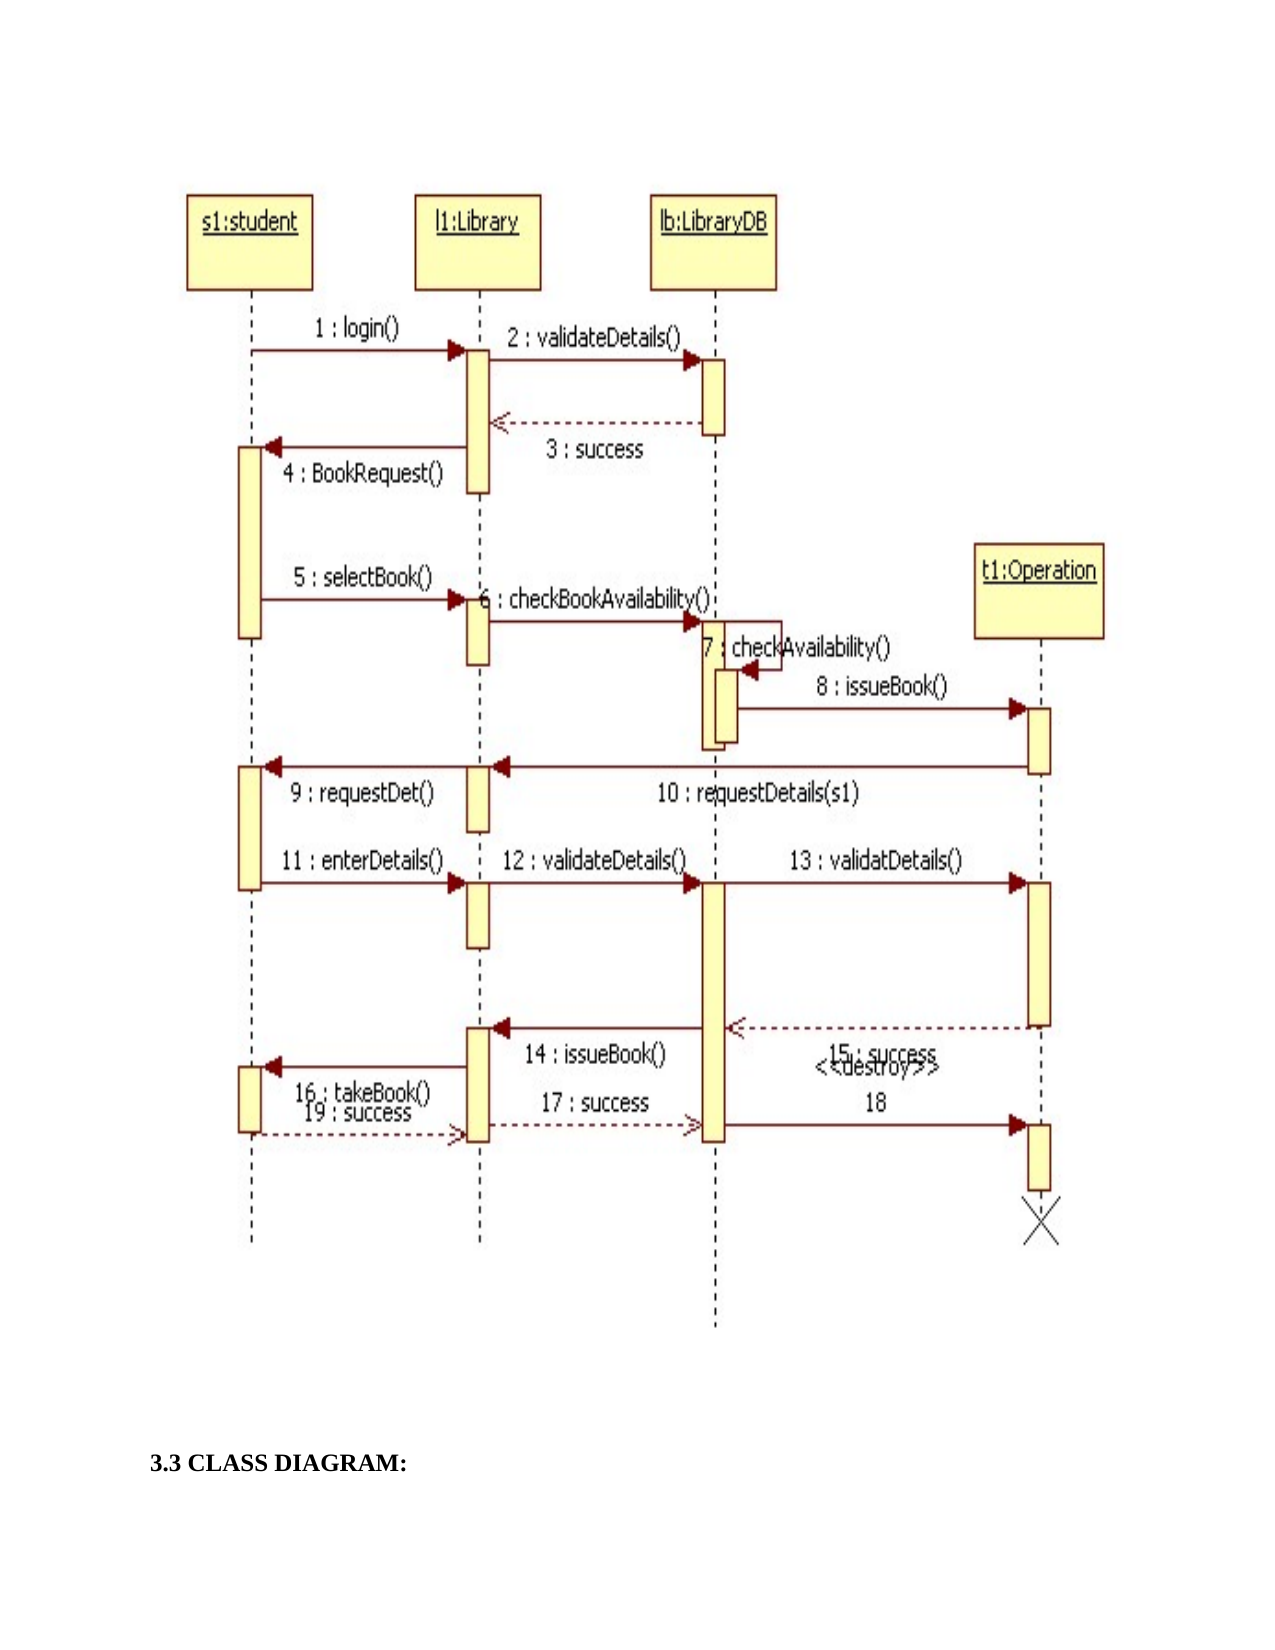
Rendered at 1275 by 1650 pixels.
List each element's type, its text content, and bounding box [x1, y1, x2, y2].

text 3.3 CLASS DIAGRAM: [150, 1448, 1125, 1476]
picture [150, 150, 1139, 1369]
